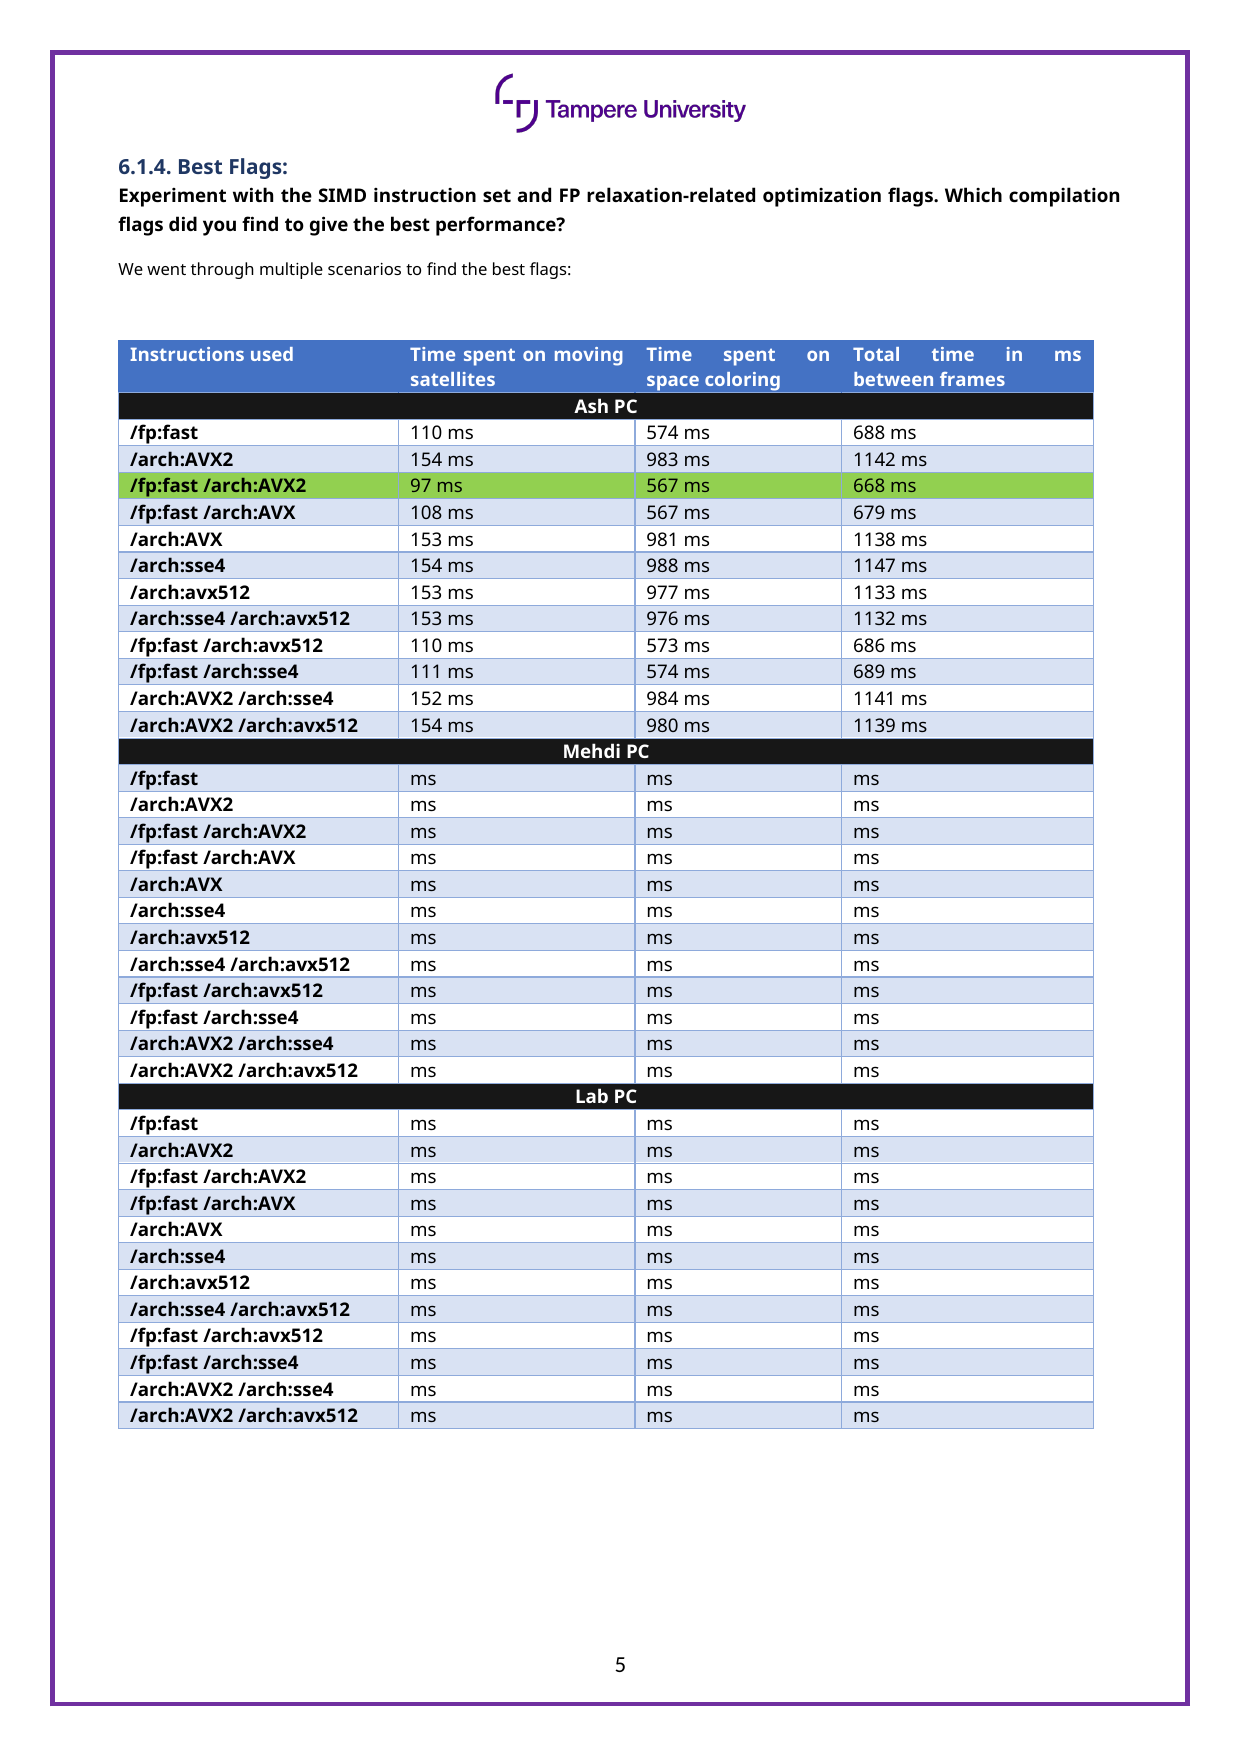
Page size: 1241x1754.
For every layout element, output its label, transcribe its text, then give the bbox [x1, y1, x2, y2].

table_cell ms [636, 845, 841, 870]
table_header Time spent on moving satellites [399, 341, 634, 392]
table_cell /arch:AVX2 /arch:sse4 [119, 685, 398, 711]
table_cell /arch:sse4 /arch:avx512 [119, 606, 398, 631]
table_cell /fp:fast /arch:AVX2 [119, 818, 398, 844]
table_cell ms [636, 1004, 841, 1029]
table_cell /arch:avx512 [119, 579, 398, 604]
table_cell /fp:fast /arch:AVX [119, 1190, 398, 1216]
table_cell /arch:AVX2 /arch:sse4 [119, 1031, 398, 1056]
table_cell ms [636, 1243, 841, 1269]
table_cell ms [399, 1349, 634, 1375]
table_cell ms [842, 1004, 1093, 1029]
table_cell ms [636, 1190, 841, 1216]
table_cell 152 ms [399, 685, 634, 711]
table_cell ms [399, 1031, 634, 1056]
table_cell ms [399, 1164, 634, 1189]
table_cell ms [636, 792, 841, 817]
table_cell ms [399, 818, 634, 844]
table_header Total time in ms between frames [842, 341, 1093, 392]
table_cell /fp:fast /arch:avx512 [119, 978, 398, 1003]
table_cell ms [842, 1403, 1093, 1428]
table_cell /arch:AVX2 [119, 1137, 398, 1162]
table_cell ms [842, 1031, 1093, 1056]
table_cell /fp:fast /arch:sse4 [119, 1349, 398, 1375]
table_cell 110 ms [399, 632, 634, 658]
table_cell 686 ms [842, 632, 1093, 658]
table_cell /fp:fast /arch:AVX [119, 499, 398, 525]
table_cell ms [399, 1296, 634, 1322]
table_cell /arch:sse4 [119, 898, 398, 923]
table_cell ms [842, 1270, 1093, 1295]
table_cell ms [636, 898, 841, 923]
table_cell ms [842, 1110, 1093, 1136]
table_cell ms [842, 924, 1093, 950]
table_cell /fp:fast /arch:sse4 [119, 1004, 398, 1029]
table_cell /arch:sse4 /arch:avx512 [119, 951, 398, 976]
table_cell 97 ms [399, 473, 634, 498]
table_cell ms [399, 924, 634, 950]
table_cell /arch:AVX2 [119, 792, 398, 817]
table_cell 977 ms [636, 579, 841, 604]
table_cell /fp:fast [119, 765, 398, 791]
table_cell ms [842, 1296, 1093, 1322]
table_cell ms [636, 1376, 841, 1401]
picture [485, 62, 739, 140]
table_cell /arch:sse4 [119, 1243, 398, 1269]
table_cell ms [842, 1323, 1093, 1348]
table_cell ms [636, 818, 841, 844]
table_cell 984 ms [636, 685, 841, 711]
table_cell 110 ms [399, 420, 634, 445]
table_cell ms [636, 1403, 841, 1428]
table_header Instructions used [119, 341, 398, 392]
table_cell 153 ms [399, 579, 634, 604]
table_cell /fp:fast /arch:avx512 [119, 632, 398, 658]
table_cell 668 ms [842, 473, 1093, 498]
table_cell /fp:fast /arch:AVX [119, 845, 398, 870]
table_cell 1141 ms [842, 685, 1093, 711]
text We went through multiple scenarios to find the best flags: [118, 258, 1122, 280]
table_cell 567 ms [636, 499, 841, 525]
table_cell Mehdi PC [119, 739, 1093, 764]
table_cell 689 ms [842, 659, 1093, 684]
table_cell ms [842, 898, 1093, 923]
table_cell ms [399, 1376, 634, 1401]
table_cell ms [636, 978, 841, 1003]
table_cell ms [842, 845, 1093, 870]
table_cell ms [399, 898, 634, 923]
table_cell ms [399, 951, 634, 976]
table_cell ms [399, 1243, 634, 1269]
table_cell /arch:sse4 [119, 553, 398, 578]
table_cell /fp:fast /arch:AVX2 [119, 473, 398, 498]
table_cell 567 ms [636, 473, 841, 498]
table_cell 981 ms [636, 526, 841, 551]
table_cell Ash PC [119, 393, 1093, 419]
table_cell /arch:AVX2 /arch:sse4 [119, 1376, 398, 1401]
table_cell 1139 ms [842, 712, 1093, 737]
table_cell ms [842, 871, 1093, 897]
table_cell ms [399, 1217, 634, 1242]
table_cell ms [399, 1323, 634, 1348]
table_cell /arch:avx512 [119, 924, 398, 950]
table_cell 154 ms [399, 712, 634, 737]
table_cell /arch:AVX [119, 1217, 398, 1242]
table_cell ms [636, 1031, 841, 1056]
table_cell 1133 ms [842, 579, 1093, 604]
table_cell 574 ms [636, 420, 841, 445]
table_cell ms [842, 1217, 1093, 1242]
table_cell ms [842, 978, 1093, 1003]
table_cell /fp:fast /arch:sse4 [119, 659, 398, 684]
table_cell 573 ms [636, 632, 841, 658]
table_cell ms [842, 1349, 1093, 1375]
subtitle 6.1.4. Best Flags: [118, 152, 1122, 180]
table_cell 154 ms [399, 446, 634, 472]
table_cell 988 ms [636, 553, 841, 578]
table_cell 1138 ms [842, 526, 1093, 551]
table_cell ms [842, 1376, 1093, 1401]
table_cell 976 ms [636, 606, 841, 631]
table_cell ms [636, 1057, 841, 1083]
table_cell 679 ms [842, 499, 1093, 525]
table_cell /fp:fast /arch:avx512 [119, 1323, 398, 1348]
table_cell Lab PC [119, 1084, 1093, 1109]
table_cell 111 ms [399, 659, 634, 684]
table_cell 688 ms [842, 420, 1093, 445]
table_cell ms [842, 818, 1093, 844]
table_cell ms [399, 845, 634, 870]
table_cell ms [842, 951, 1093, 976]
table_cell ms [636, 1323, 841, 1348]
table_cell 574 ms [636, 659, 841, 684]
table_cell ms [842, 1164, 1093, 1189]
table_cell ms [842, 765, 1093, 791]
table_cell ms [636, 1110, 841, 1136]
table_cell ms [399, 1057, 634, 1083]
table_cell /arch:AVX [119, 526, 398, 551]
table_cell ms [399, 1190, 634, 1216]
table_cell ms [399, 1270, 634, 1295]
table_cell /arch:AVX [119, 871, 398, 897]
table_cell 153 ms [399, 526, 634, 551]
table_cell ms [636, 1137, 841, 1162]
table_cell /arch:AVX2 /arch:avx512 [119, 1057, 398, 1083]
table_cell ms [399, 871, 634, 897]
table_cell 1147 ms [842, 553, 1093, 578]
table_cell /arch:AVX2 /arch:avx512 [119, 1403, 398, 1428]
table_cell /arch:AVX2 [119, 446, 398, 472]
table_cell 980 ms [636, 712, 841, 737]
table_cell ms [636, 924, 841, 950]
table_cell ms [399, 1004, 634, 1029]
table_cell ms [636, 765, 841, 791]
table_cell ms [636, 951, 841, 976]
table_cell ms [636, 1349, 841, 1375]
table_cell ms [636, 1270, 841, 1295]
table_cell ms [399, 978, 634, 1003]
table_cell ms [842, 1243, 1093, 1269]
table_cell ms [636, 1217, 841, 1242]
table_cell /arch:sse4 /arch:avx512 [119, 1296, 398, 1322]
table_cell ms [842, 1190, 1093, 1216]
table_cell ms [842, 1137, 1093, 1162]
table_cell ms [636, 1164, 841, 1189]
table_cell 983 ms [636, 446, 841, 472]
text Experiment with the SIMD instruction set and FP relaxation-related optimization flags. Which compilation flags did you find to give the best performance? [118, 182, 1122, 237]
table_cell ms [636, 1296, 841, 1322]
table_header Time spent on space coloring [636, 341, 841, 392]
table_cell 154 ms [399, 553, 634, 578]
table_cell 153 ms [399, 606, 634, 631]
table_cell ms [399, 765, 634, 791]
table_cell 1142 ms [842, 446, 1093, 472]
table_cell /fp:fast [119, 420, 398, 445]
table_cell ms [399, 1403, 634, 1428]
table_cell 1132 ms [842, 606, 1093, 631]
table_cell /arch:avx512 [119, 1270, 398, 1295]
table_cell ms [636, 871, 841, 897]
table_cell ms [399, 1137, 634, 1162]
table_cell 108 ms [399, 499, 634, 525]
table_cell ms [399, 792, 634, 817]
table_cell /fp:fast [119, 1110, 398, 1136]
table_cell /arch:AVX2 /arch:avx512 [119, 712, 398, 737]
table_cell ms [399, 1110, 634, 1136]
table_cell ms [842, 792, 1093, 817]
table_cell /fp:fast /arch:AVX2 [119, 1164, 398, 1189]
table_cell ms [842, 1057, 1093, 1083]
